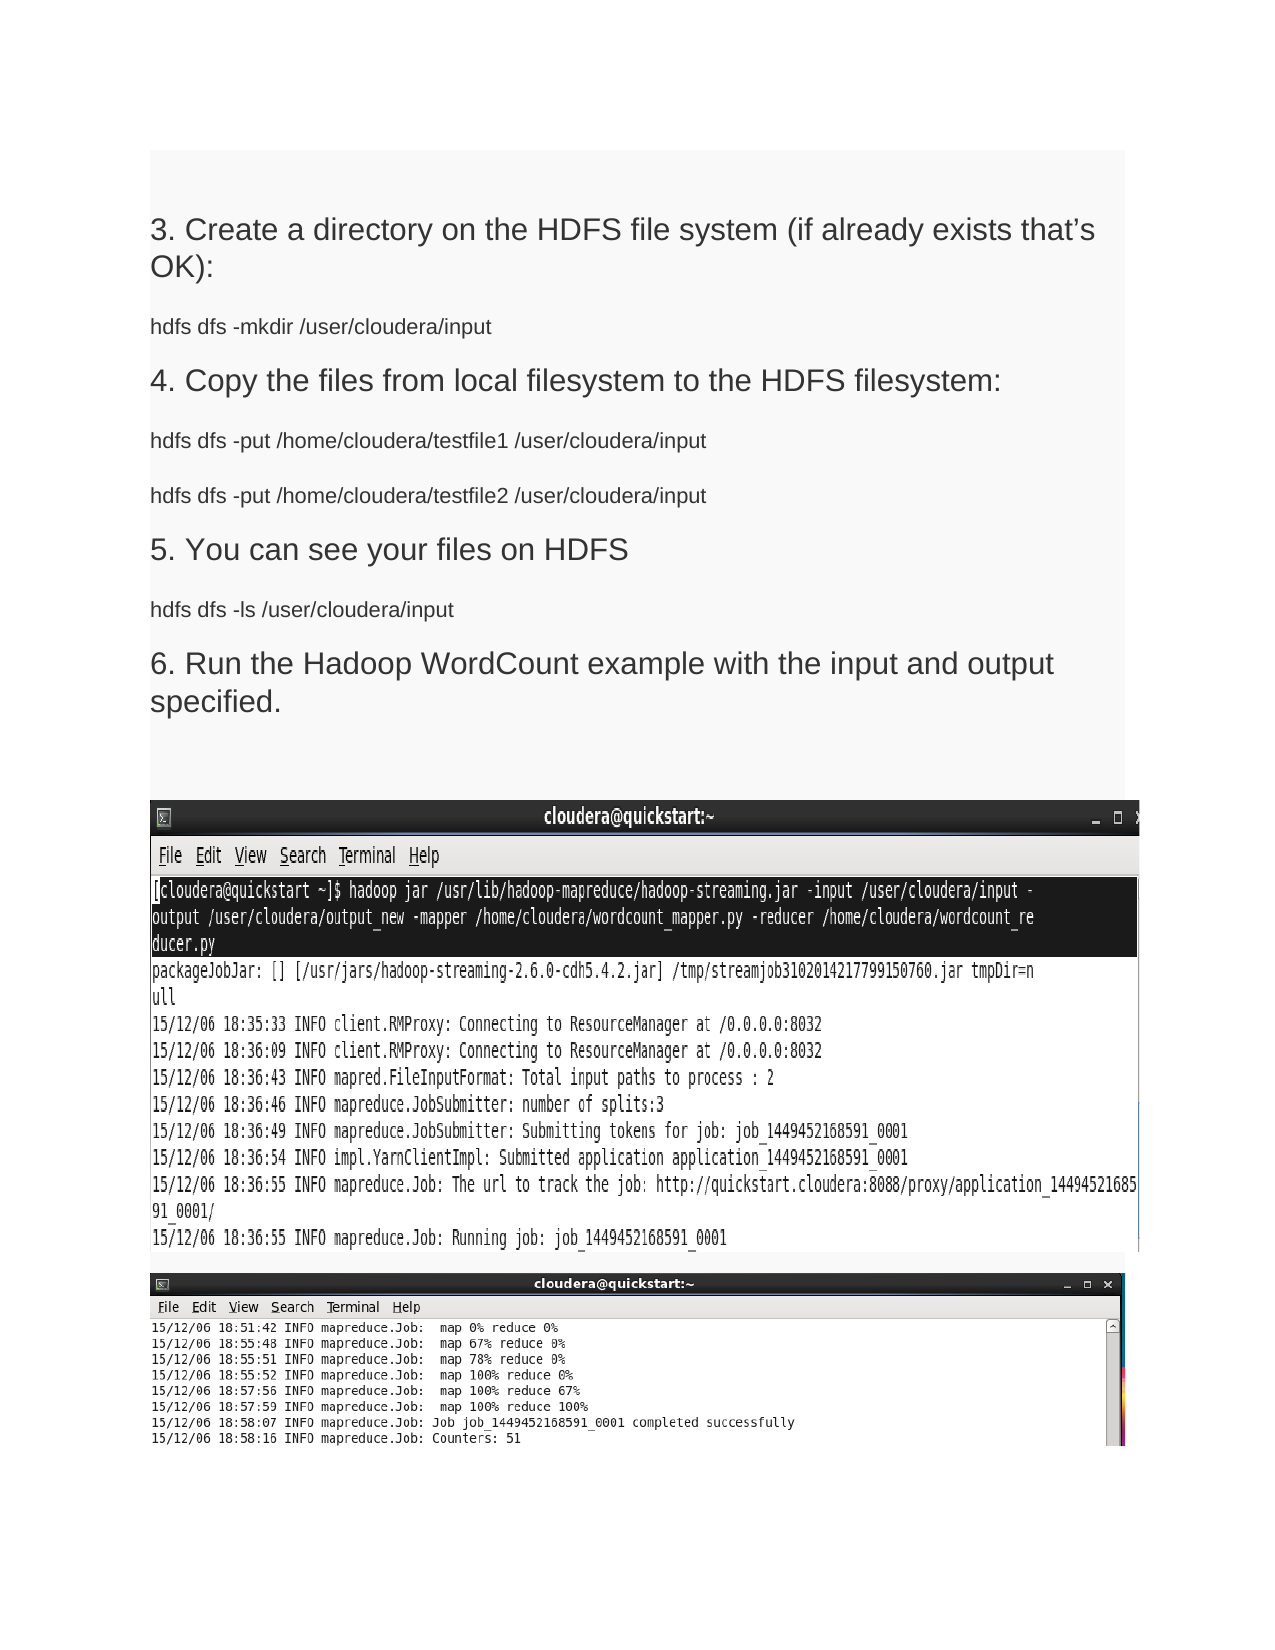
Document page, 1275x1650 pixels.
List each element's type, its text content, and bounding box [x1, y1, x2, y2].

text hdfs dfs -mkdir /user/cloudera/input [150, 306, 1125, 339]
picture [150, 800, 1140, 1252]
text 3. Create a directory on the HDFS file system (if already exists that’s OK): [150, 209, 1125, 284]
text hdfs dfs -put /home/cloudera/testfile2 /user/cloudera/input [150, 475, 1125, 508]
text hdfs dfs -ls /user/cloudera/input [150, 589, 1125, 622]
text 6. Run the Hadoop WordCount example with the input and output specified. [150, 644, 1125, 719]
text hdfs dfs -put /home/cloudera/testfile1 /user/cloudera/input [150, 420, 1125, 453]
picture [150, 1273, 1125, 1446]
text 5. You can see your files on HDFS [150, 530, 1125, 567]
text 4. Copy the files from local filesystem to the HDFS filesystem: [150, 361, 1125, 398]
